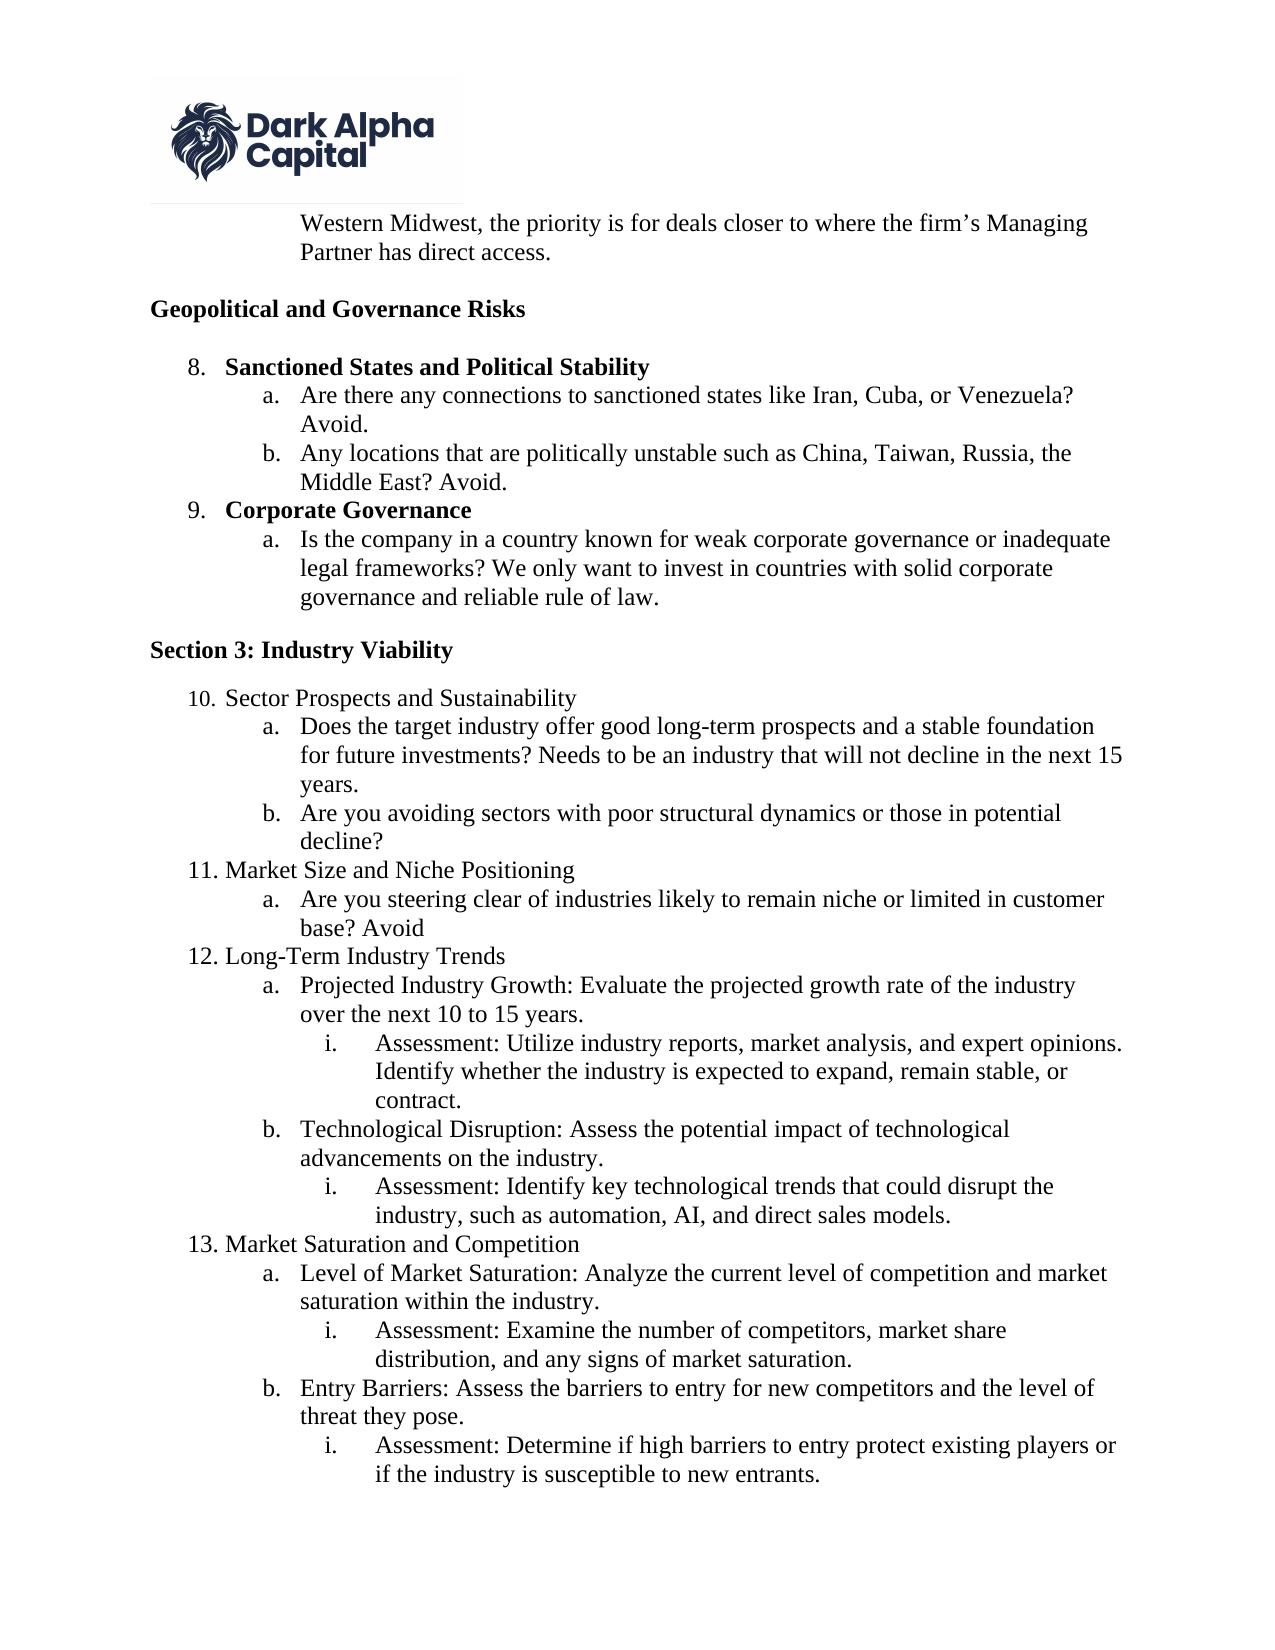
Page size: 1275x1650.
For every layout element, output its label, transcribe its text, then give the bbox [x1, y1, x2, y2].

list Sector Prospects and Sustainability [187, 683, 1125, 711]
list Are you avoiding sectors with poor structural dynamics or those in potential decline? [262, 798, 1125, 855]
list Does the target industry offer good long-term prospects and a stable foundation for future investments? Needs to be an industry that will not decline in the next 15 years. [262, 711, 1125, 798]
list Corporate Governance [187, 495, 1125, 524]
list Assessment: Identify key technological trends that could disrupt the industry, such as automation, AI, and direct sales models. [337, 1171, 1125, 1229]
list Assessment: Examine the number of competitors, market share distribution, and any signs of market saturation. [337, 1315, 1125, 1373]
list Technological Disruption: Assess the potential impact of technological advancements on the industry. [262, 1114, 1125, 1171]
list Assessment: Determine if high barriers to entry protect existing players or if the industry is susceptible to new entrants. [337, 1430, 1125, 1488]
list Assessment: Utilize industry reports, market analysis, and expert opinions. Identify whether the industry is expected to expand, remain stable, or contract. [337, 1028, 1125, 1114]
list Entry Barriers: Assess the barriers to entry for new competitors and the level of threat they pose. [262, 1373, 1125, 1430]
list Are there any connections to sanctioned states like Iran, Cuba, or Venezuela? Avoid. [262, 380, 1125, 438]
list Level of Market Saturation: Analyze the current level of competition and market saturation within the industry. [262, 1258, 1125, 1315]
list Projected Industry Growth: Evaluate the projected growth rate of the industry over the next 10 to 15 years. [262, 970, 1125, 1028]
subtitle Section 3: Industry Viability [150, 635, 1125, 664]
list Long-Term Industry Trends [187, 941, 1125, 970]
picture [150, 75, 464, 204]
list Sanctioned States and Political Stability [187, 352, 1125, 380]
list Market Size and Niche Positioning [187, 855, 1125, 884]
list Is the company in a country known for weak corporate governance or inadequate legal frameworks? We only want to invest in countries with solid corporate governance and reliable rule of law. [262, 524, 1125, 610]
list Market Saturation and Competition [187, 1229, 1125, 1258]
list Any locations that are politically unstable such as China, Taiwan, Russia, the Middle East? Avoid. [262, 438, 1125, 495]
list Are you steering clear of industries likely to remain niche or limited in customer base? Avoid [262, 884, 1125, 941]
text Geopolitical and Governance Risks [150, 294, 1125, 323]
